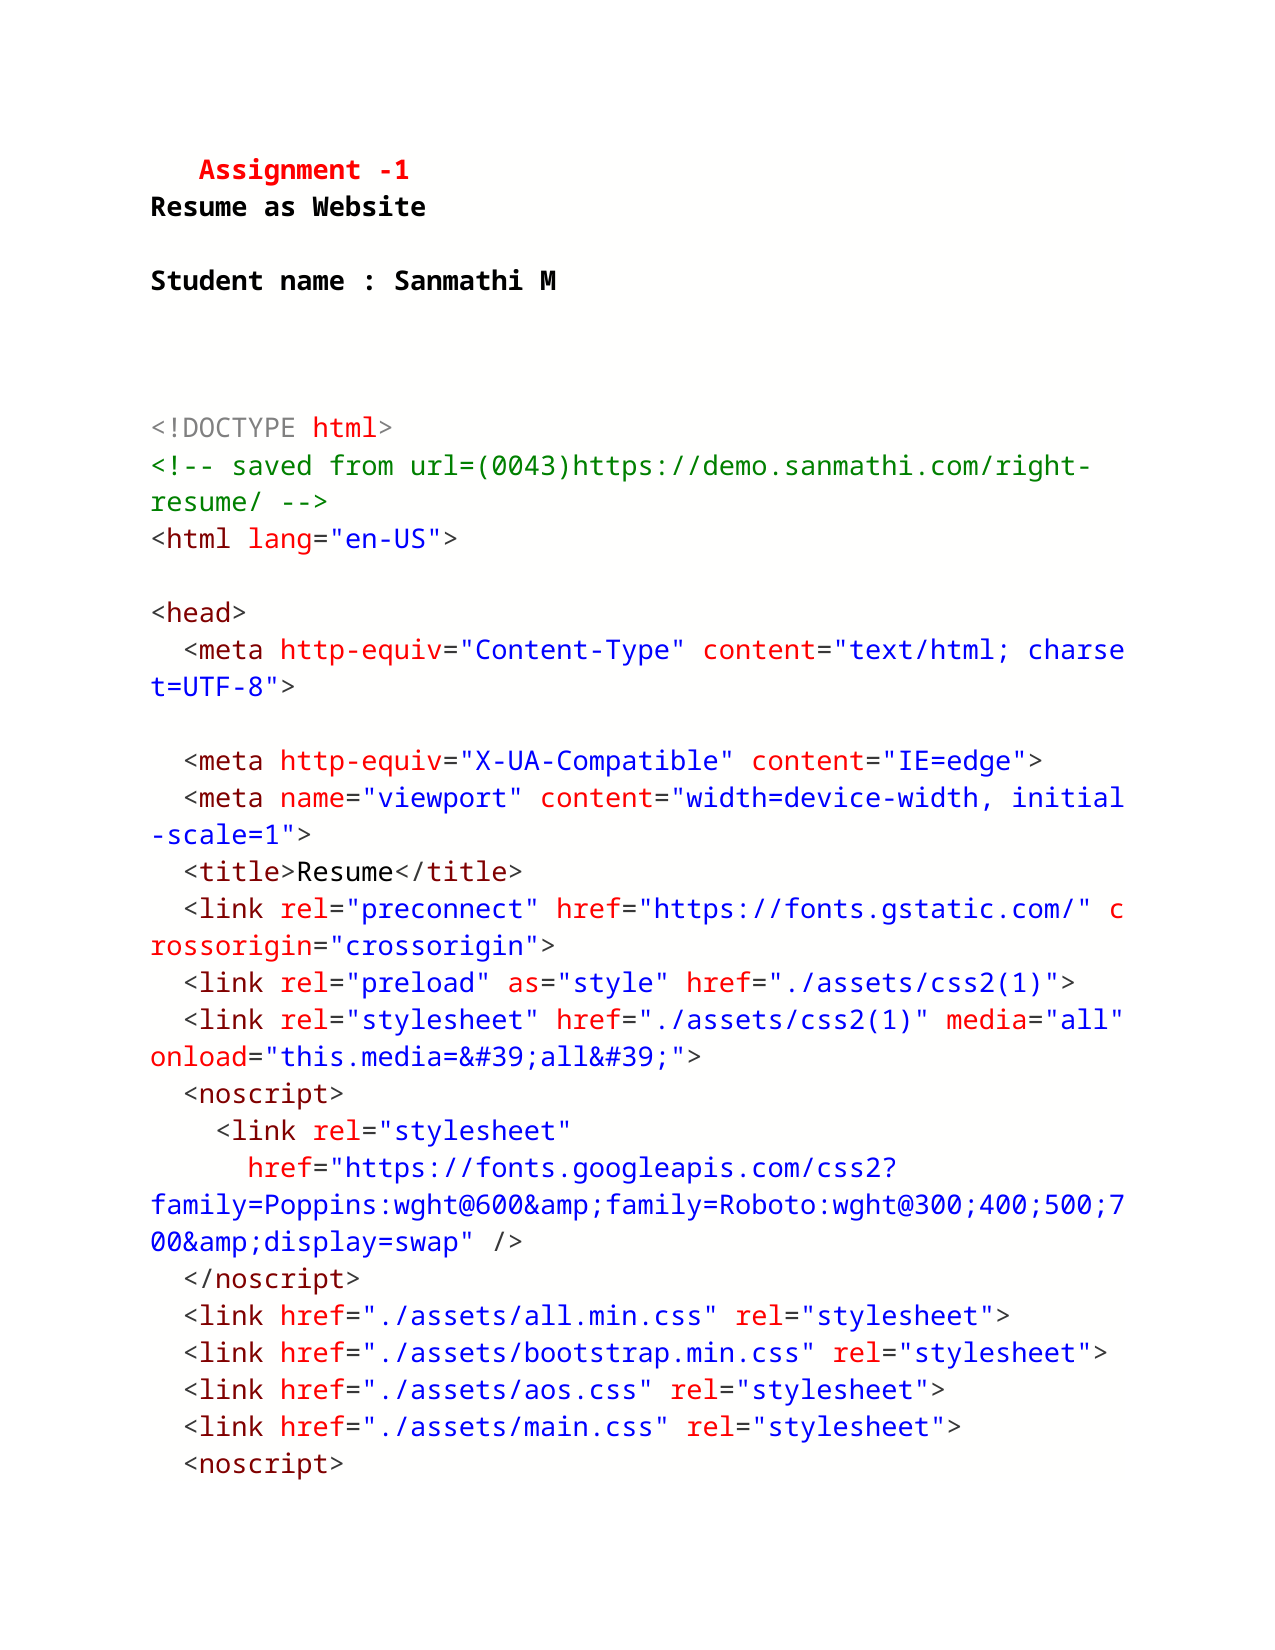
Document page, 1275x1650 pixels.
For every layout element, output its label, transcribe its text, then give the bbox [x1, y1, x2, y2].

text <link href="./assets/all.min.css" rel="stylesheet"> [150, 1296, 1125, 1333]
text Assignment -1 [150, 150, 1125, 187]
text <head> [150, 594, 1125, 631]
text <link rel="preconnect" href="https://fonts.gstatic.com/" crossorigin="crossorigin"> [150, 889, 1125, 963]
text <link rel="stylesheet" [150, 1111, 1125, 1148]
text <html lang="en-US"> [150, 520, 1125, 557]
text </noscript> [150, 1259, 1125, 1296]
text href="https://fonts.googleapis.com/css2?family=Poppins:wght@600&amp;family=Roboto:wght@300;400;500;700&amp;display=swap" /> [150, 1148, 1125, 1259]
text Student name : Sanmathi M [150, 261, 1125, 298]
text <noscript> [150, 1444, 1125, 1481]
text <link href="./assets/aos.css" rel="stylesheet"> [150, 1370, 1125, 1407]
text <link href="./assets/main.css" rel="stylesheet"> [150, 1407, 1125, 1444]
text <link rel="preload" as="style" href="./assets/css2(1)"> [150, 963, 1125, 1001]
text <meta http-equiv="X-UA-Compatible" content="IE=edge"> [150, 742, 1125, 779]
text <!-- saved from url=(0043)https://demo.sanmathi.com/right-resume/ --> [150, 446, 1125, 520]
text <noscript> [150, 1074, 1125, 1111]
text <meta http-equiv="Content-Type" content="text/html; charset=UTF-8"> [150, 631, 1125, 705]
text <meta name="viewport" content="width=device-width, initial-scale=1"> [150, 779, 1125, 853]
text Resume as Website [150, 187, 1125, 224]
text <link href="./assets/bootstrap.min.css" rel="stylesheet"> [150, 1333, 1125, 1370]
text <!DOCTYPE html> [150, 409, 1125, 446]
text <title>Resume</title> [150, 853, 1125, 889]
text <link rel="stylesheet" href="./assets/css2(1)" media="all" onload="this.media=&#39;all&#39;"> [150, 1001, 1125, 1074]
